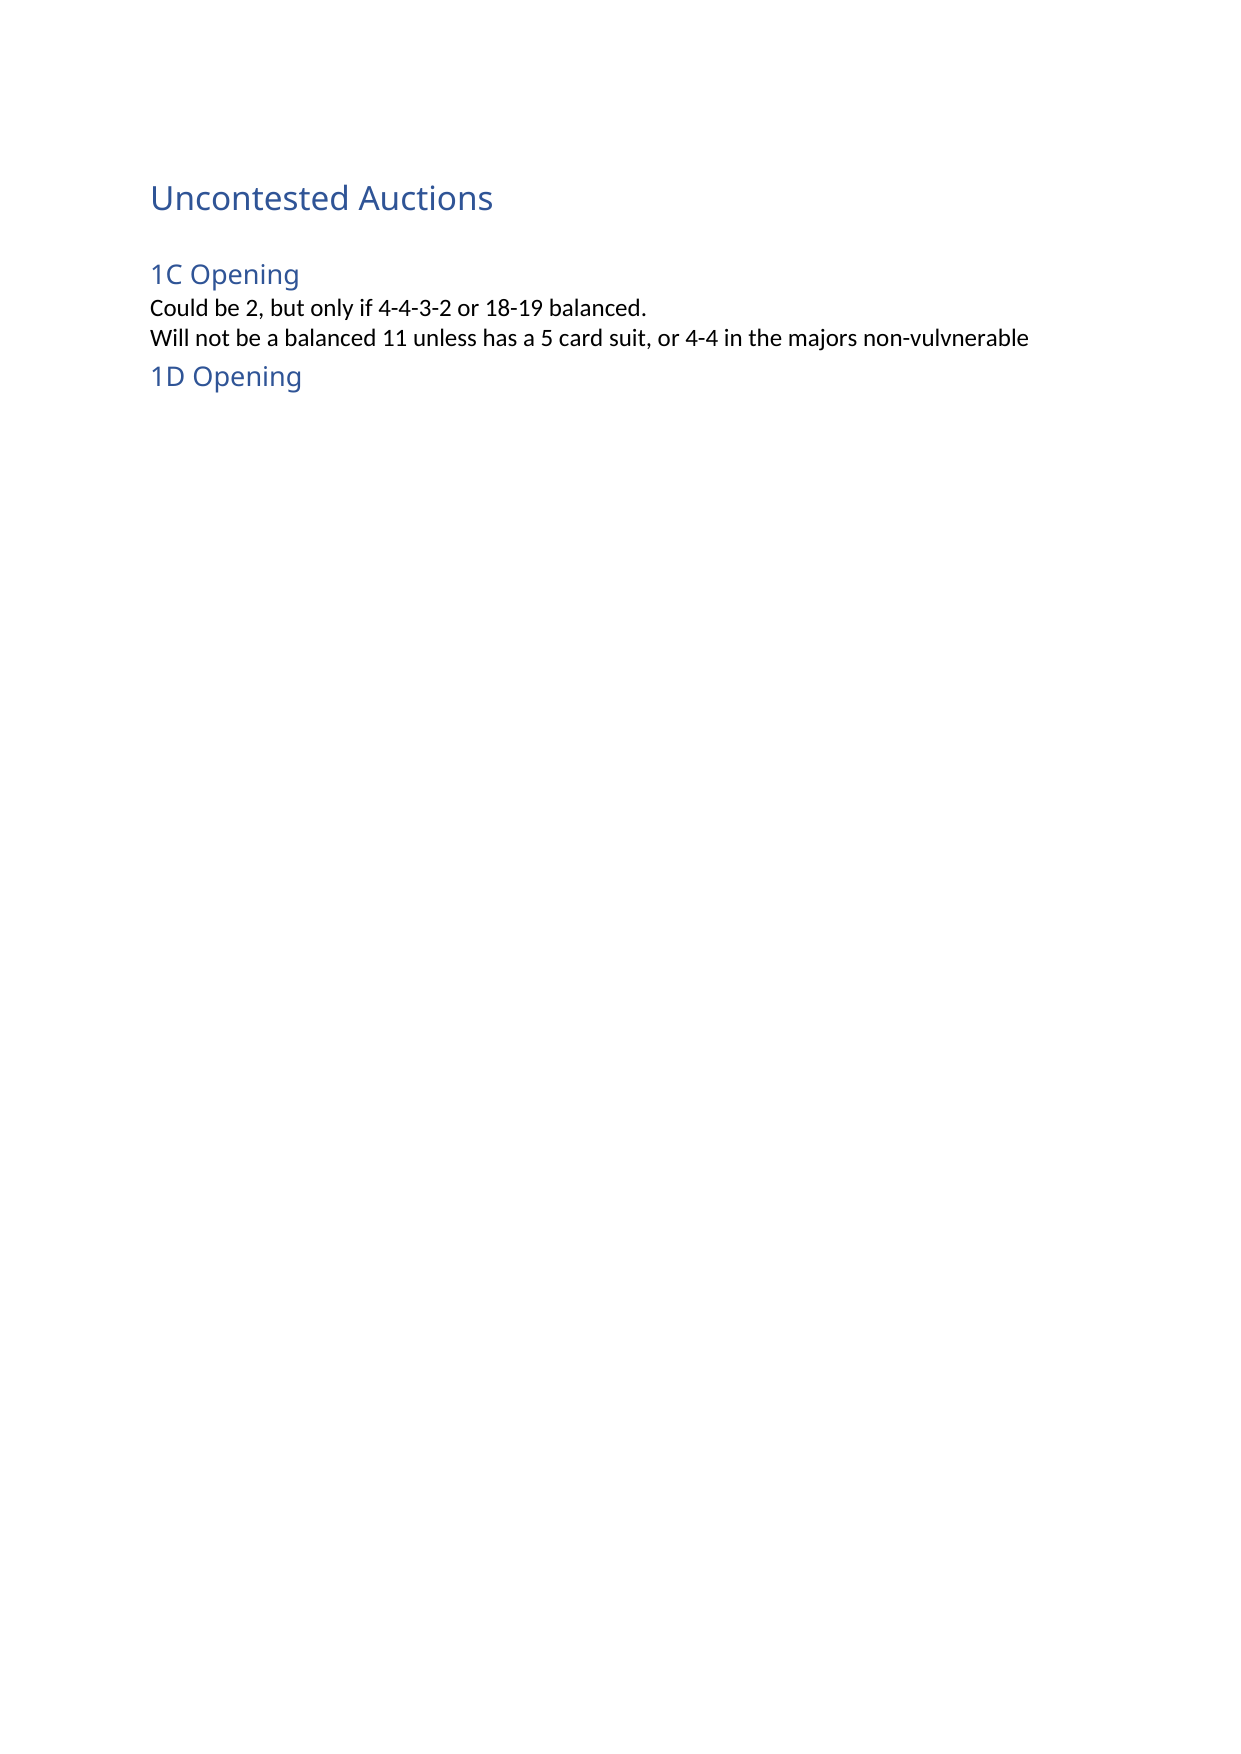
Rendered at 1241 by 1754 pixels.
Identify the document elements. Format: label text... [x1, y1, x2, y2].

text Could be 2, but only if 4-4-3-2 or 18-19 balanced. [150, 292, 1090, 322]
subtitle Uncontested Auctions [150, 175, 1090, 220]
text Will not be a balanced 11 unless has a 5 card suit, or 4-4 in the majors non-vulvnerable [150, 322, 1090, 353]
subtitle 1C Opening [150, 255, 1090, 292]
subtitle 1D Opening [150, 357, 1090, 394]
